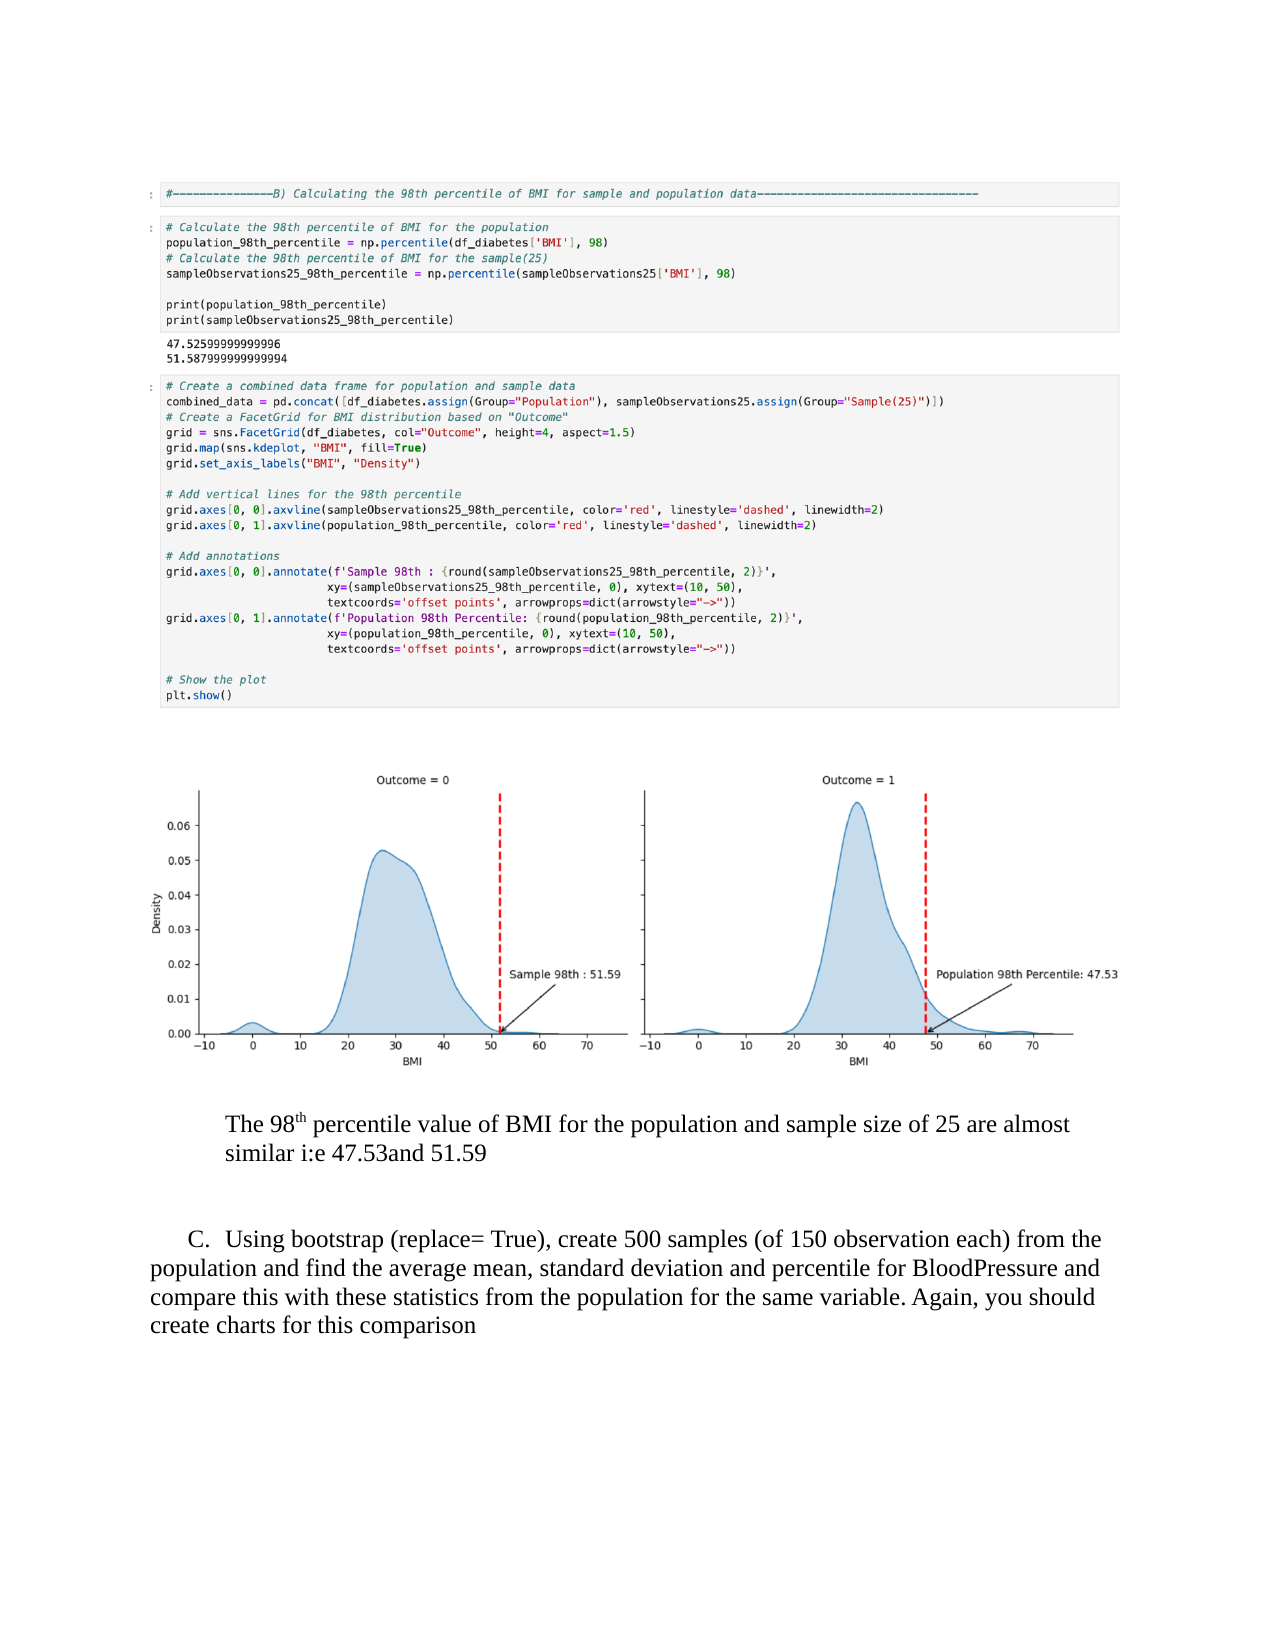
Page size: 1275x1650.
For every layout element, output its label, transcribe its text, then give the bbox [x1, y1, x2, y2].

picture [150, 767, 1125, 1081]
text create charts for this comparison [150, 1310, 1125, 1339]
text population and find the average mean, standard deviation and percentile for BloodPressure and [150, 1253, 1125, 1282]
picture [150, 180, 1125, 711]
list Using bootstrap (replace= True), create 500 samples (of 150 observation each) from the [187, 1224, 1125, 1253]
text compare this with these statistics from the population for the same variable. Again, you should [150, 1282, 1125, 1310]
list The 98th percentile value of BMI for the population and sample size of 25 are almost similar i:e 47.53and 51.59 [225, 1109, 1125, 1167]
